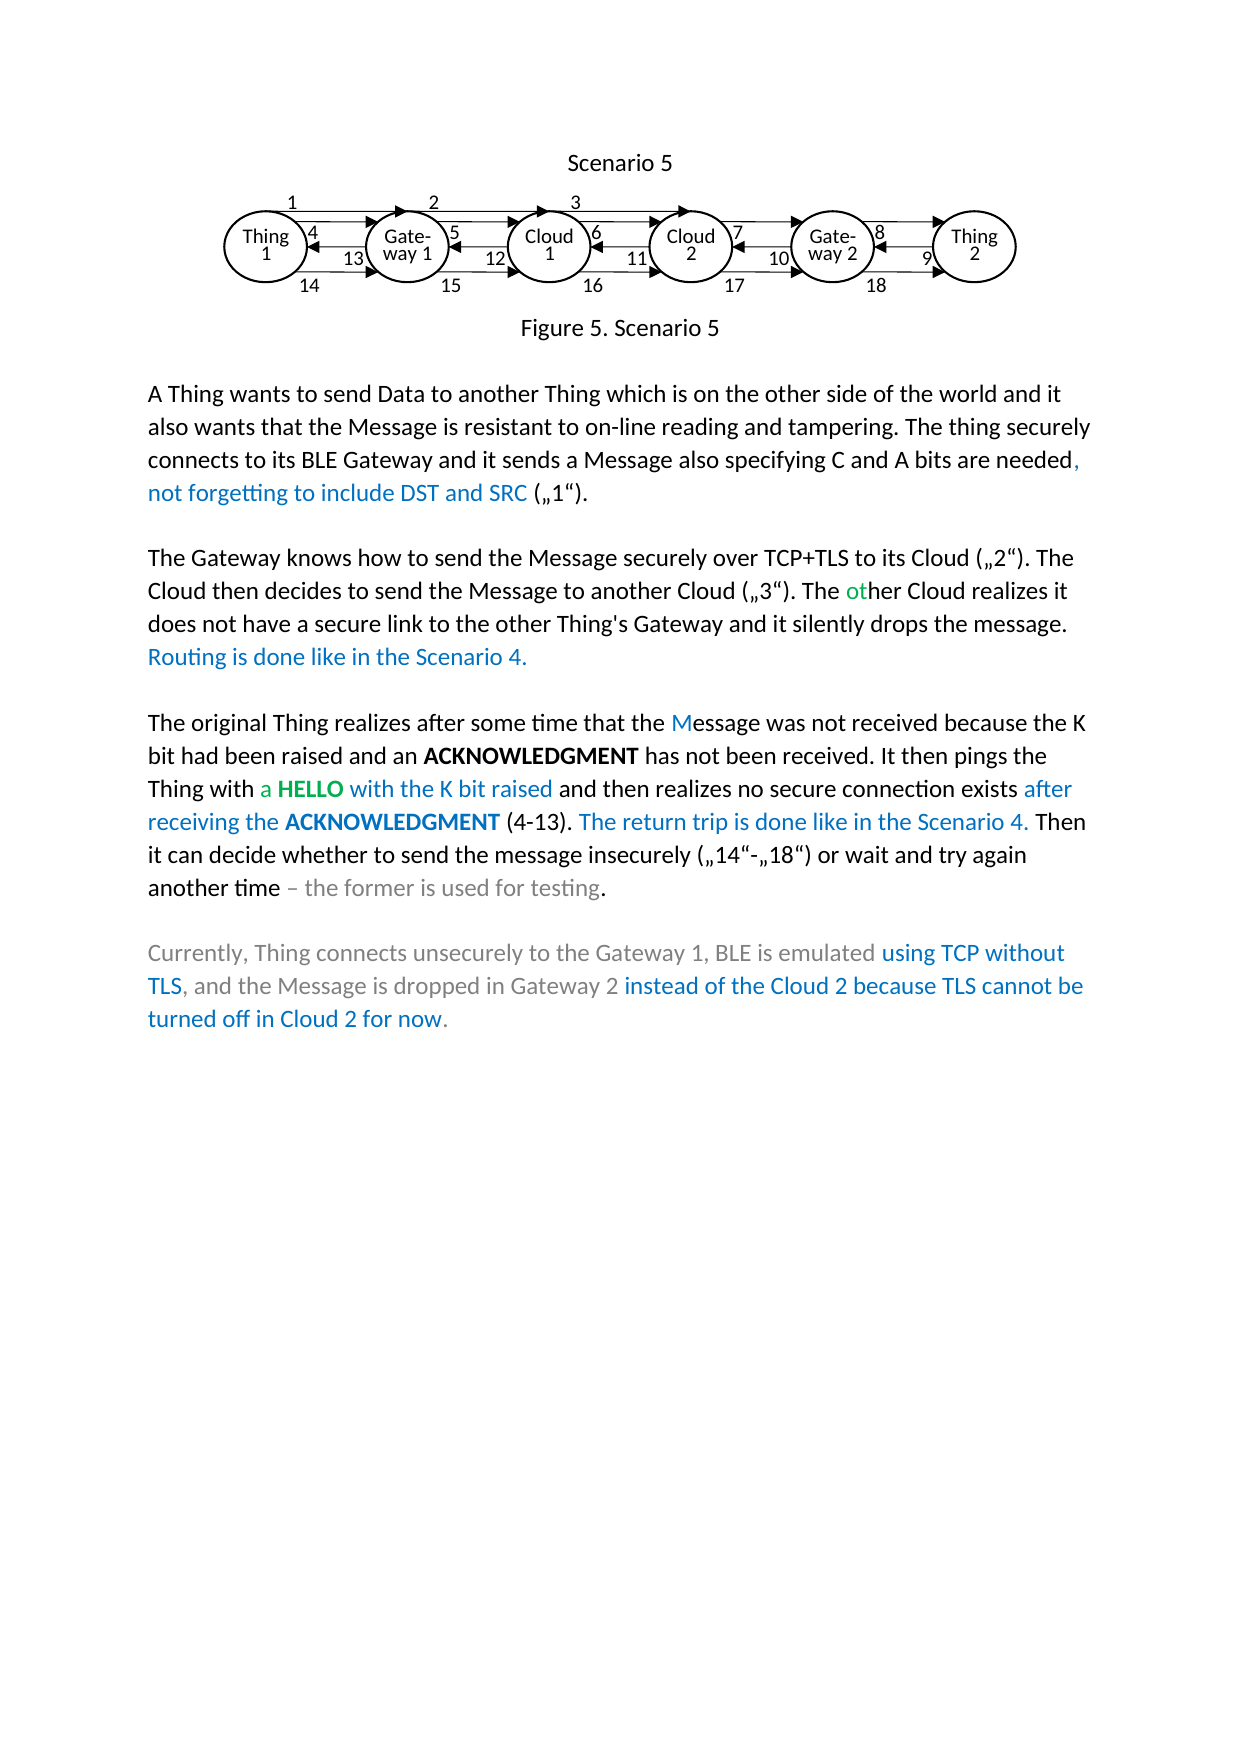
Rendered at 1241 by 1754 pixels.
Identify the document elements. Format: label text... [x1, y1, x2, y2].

text The original Thing realizes after some time that the Message was not received because the K bit had been raised and an ACKNOWLEDGMENT has not been received. It then pings the Thing with a HELLO with the K bit raised and then realizes no secure connection exists after receiving the ACKNOWLEDGMENT (4-13). The return trip is done like in the Scenario 4. Then it can decide whether to send the message insecurely („14“-„18“) or wait and try again another time – the former is used for testing. [148, 707, 1093, 902]
text Currently, Thing connects unsecurely to the Gateway 1, BLE is emulated using TCP without TLS, and the Message is dropped in Gateway 2 instead of the Cloud 2 because TLS cannot be turned off in Cloud 2 for now. [148, 938, 1093, 1034]
text The Gateway knows how to send the Message securely over TCP+TLS to its Cloud („2“). The Cloud then decides to send the Message to another Cloud („3“). The other Cloud realizes it does not have a secure link to the other Thing's Gateway and it silently drops the message. Routing is done like in the Scenario 4. [148, 543, 1093, 672]
text A Thing wants to send Data to another Thing which is on the other side of the world and it also wants that the Message is resistant to on-line reading and tampering. The thing securely connects to its BLE Gateway and it sends a Message also specifying C and A bits are needed, not forgetting to include DST and SRC („1“). [148, 378, 1093, 507]
text Figure 5. Scenario 5 [148, 312, 1093, 343]
text Scenario 5 [148, 148, 1093, 178]
